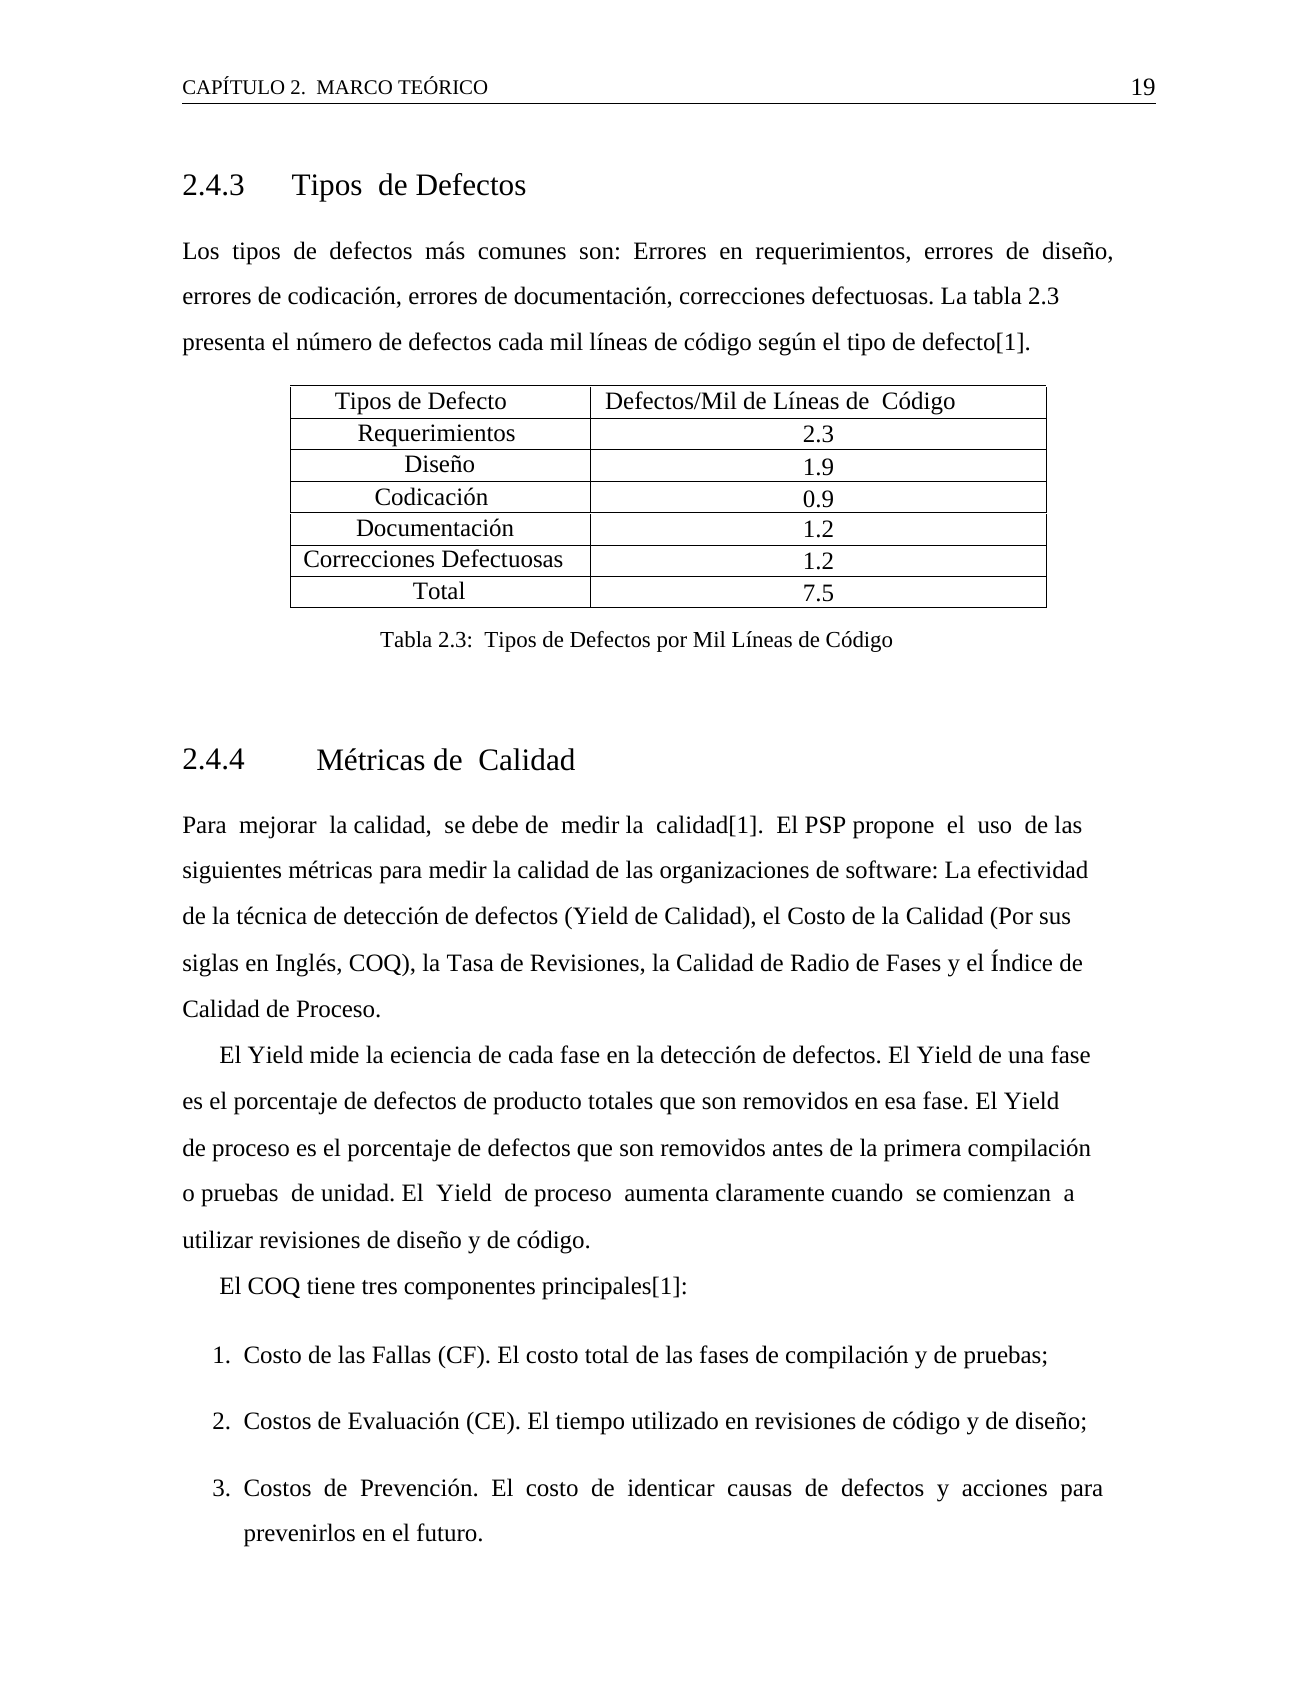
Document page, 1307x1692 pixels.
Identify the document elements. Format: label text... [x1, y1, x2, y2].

text de proceso es el porcentaje de defectos que son removidos antes de la primera compilación [182, 1118, 1293, 1165]
text errores de codicación, errores de documentación, correcciones defectuosas. La tabla 2.3 [182, 267, 1293, 314]
text 1.2 [803, 543, 1293, 576]
text Tipos de Defecto [334, 382, 605, 416]
text Para mejorar la calidad, se debe de medir la calidad[1]. El PSP propone el uso de las [182, 804, 1293, 841]
text Métricas de Calidad [316, 725, 1293, 782]
text 2. Costos de Evaluación (CE). El tiempo utilizado en revisiones de código y de diseño; [212, 1396, 1293, 1438]
text Requerimientos [357, 416, 605, 448]
text prevenirlos en el futuro. [243, 1505, 1293, 1551]
text 2.3 [803, 416, 1293, 449]
text 1.9 [803, 449, 1293, 482]
text siglas en Inglés, COQ), la Tasa de Revisiones, la Calidad de Radio de Fases y el Índice de [182, 934, 1293, 981]
text es el porcentaje de defectos de producto totales que son removidos en esa fase. El Yield [182, 1073, 1293, 1118]
text Diseño [404, 448, 605, 479]
text El COQ tiene tres componentes principales[1]: [219, 1258, 1293, 1303]
text 0.9 [803, 482, 1293, 514]
text o pruebas de unidad. El Yield de proceso aumenta claramente cuando se comienzan a [182, 1165, 1293, 1211]
text El Yield mide la eciencia de cada fase en la detección de defectos. El Yield de una fase [219, 1026, 1293, 1073]
text Defectos/Mil de Líneas de Código [605, 382, 1293, 416]
text 1. Costo de las Fallas (CF). El costo total de las fases de compilación y de pruebas; [212, 1326, 1293, 1373]
text 7.5 [803, 576, 1293, 608]
text 19 [1130, 70, 1293, 102]
text Documentación [356, 512, 605, 543]
text de la técnica de detección de defectos (Yield de Calidad), el Costo de la Calidad (Por sus [182, 888, 1293, 934]
text 1.2 [803, 514, 1293, 543]
text Los tipos de defectos más comunes son: Errores en requerimientos, errores de diseño, [182, 230, 1293, 267]
text Codicación [374, 479, 605, 512]
text 2.4.4 [182, 722, 316, 782]
text 2.4.3 Tipos de Defectos [182, 146, 1130, 207]
text Tabla 2.3: Tipos de Defectos por Mil Líneas de Código [380, 608, 1293, 657]
text 3. Costos de Prevención. El costo de identicar causas de defectos y acciones para [212, 1461, 1293, 1505]
text Correcciones Defectuosas [303, 543, 605, 574]
text siguientes métricas para medir la calidad de las organizaciones de software: La efectividad [182, 841, 1293, 888]
text Calidad de Proceso. [182, 981, 1293, 1026]
text presenta el número de defectos cada mil líneas de código según el tipo de defecto[1]. [182, 314, 1293, 359]
text utilizar revisiones de diseño y de código. [182, 1211, 1293, 1258]
text CAPÍTULO 2. MARCO TEÓRICO [182, 70, 1130, 101]
text Total [413, 574, 605, 605]
